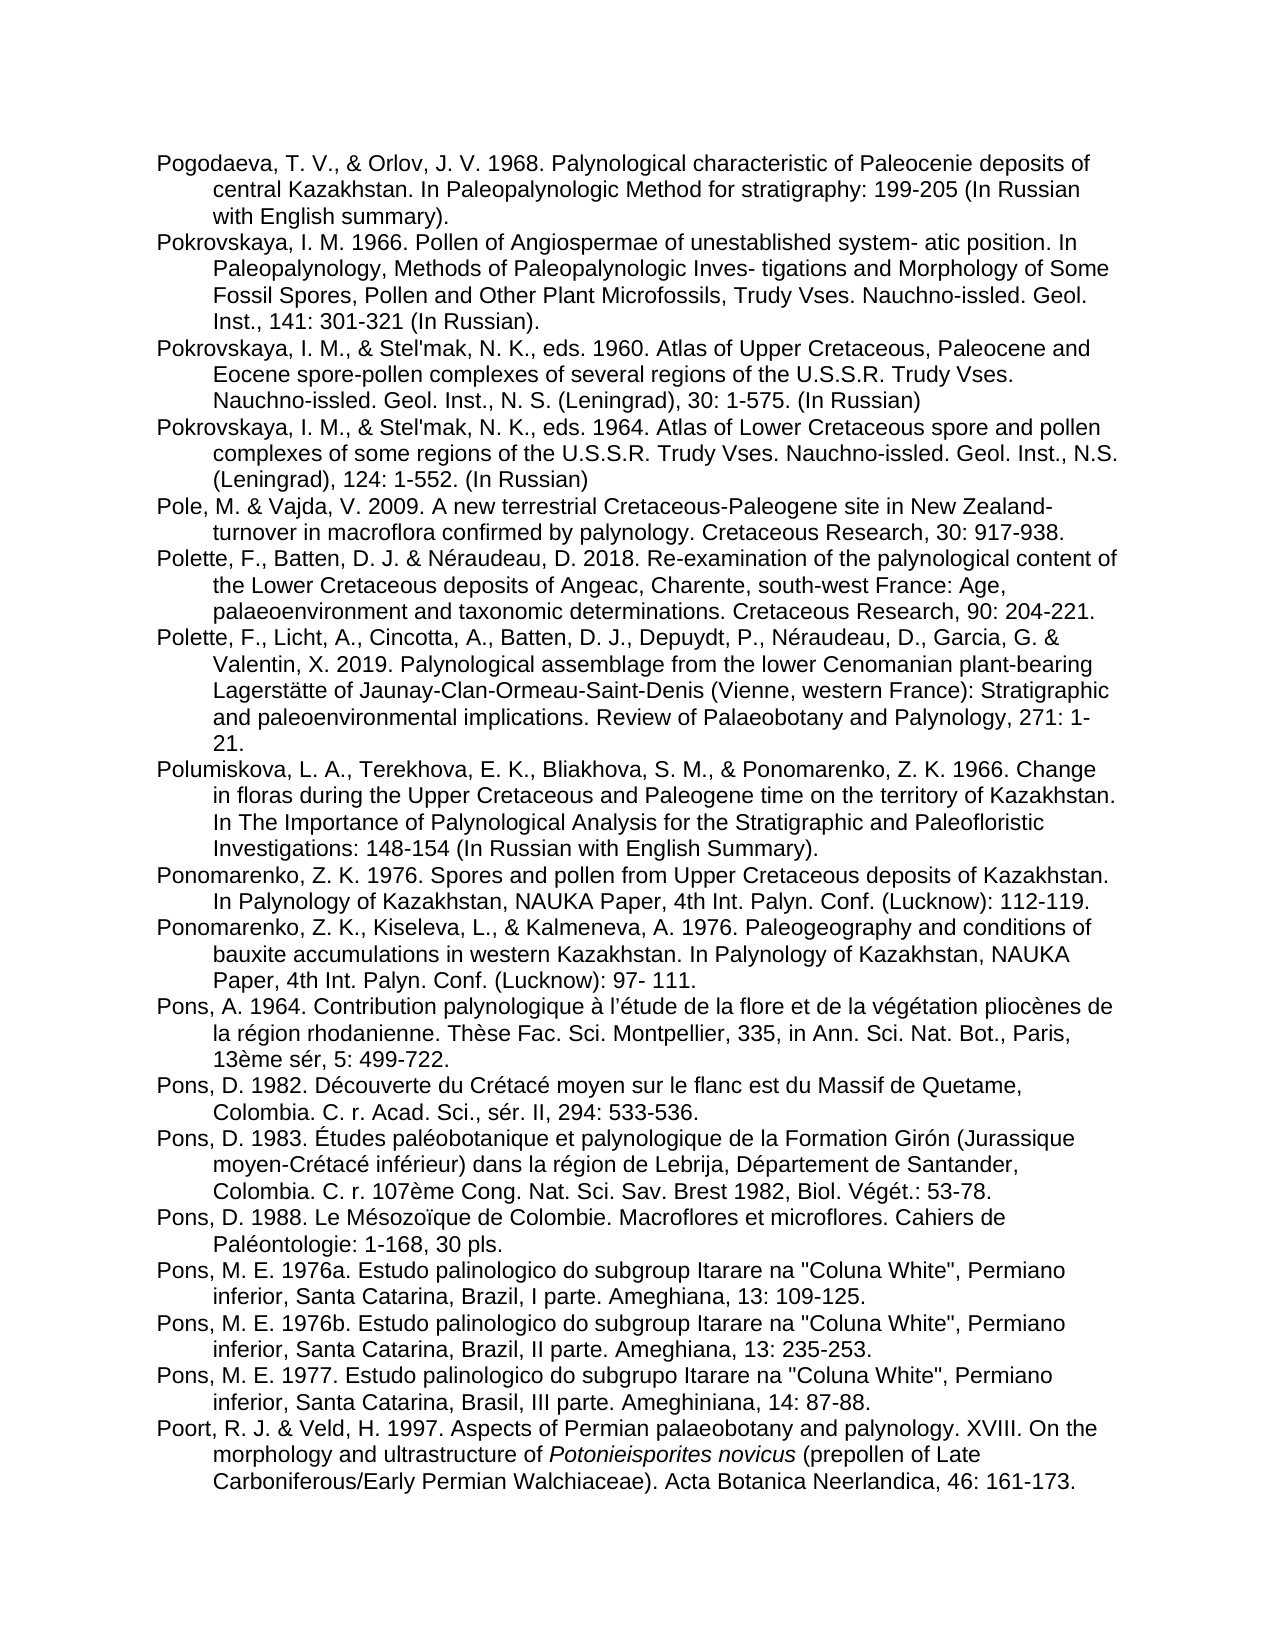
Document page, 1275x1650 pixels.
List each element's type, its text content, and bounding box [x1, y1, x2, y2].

text Polette, F., Licht, A., Cincotta, A., Batten, D. J., Depuydt, P., Néraudeau, D., Garcia, G. & Valentin, X. 2019. Palynological assemblage from the lower Cenomanian plant-bearing Lagerstätte of Jaunay-Clan-Ormeau-Saint-Denis (Vienne, western France): Stratigraphic and paleoenvironmental implications. Review of Palaeobotany and Palynology, 271: 1-21. [156, 624, 1118, 756]
text Poort, R. J. & Veld, H. 1997. Aspects of Permian palaeobotany and palynology. XVIII. On the morphology and ultrastructure of Potonieisporites novicus (prepollen of Late Carboniferous/Early Permian Walchiaceae). Acta Botanica Neerlandica, 46: 161-173. [156, 1415, 1118, 1494]
text Polumiskova, L. A., Terekhova, E. K., Bliakhova, S. M., & Ponomarenko, Z. K. 1966. Change in floras during the Upper Cretaceous and Paleogene time on the territory of Kazakhstan. In The Importance of Palynological Analysis for the Stratigraphic and Paleofloristic Investigations: 148-154 (In Russian with English Summary). [156, 756, 1118, 862]
text Pokrovskaya, I. M., & Stel'mak, N. K., eds. 1960. Atlas of Upper Cretaceous, Paleocene and Eocene spore-pollen complexes of several regions of the U.S.S.R. Trudy Vses. Nauchno-issled. Geol. Inst., N. S. (Leningrad), 30: 1-575. (In Russian) [156, 334, 1118, 413]
text Pons, D. 1988. Le Mésozoïque de Colombie. Macroflores et microflores. Cahiers de Paléontologie: 1-168, 30 pls. [156, 1204, 1118, 1257]
text Pons, M. E. 1976a. Estudo palinologico do subgroup Itarare na "Coluna White", Permiano inferior, Santa Catarina, Brazil, I parte. Ameghiana, 13: 109-125. [156, 1257, 1118, 1309]
text Pons, A. 1964. Contribution palynologique à l’étude de la flore et de la végétation pliocènes de la région rhodanienne. Thèse Fac. Sci. Montpellier, 335, in Ann. Sci. Nat. Bot., Paris, 13ème sér, 5: 499-722. [156, 993, 1118, 1072]
text Pons, M. E. 1976b. Estudo palinologico do subgroup Itarare na "Coluna White", Permiano inferior, Santa Catarina, Brazil, II parte. Ameghiana, 13: 235-253. [156, 1309, 1118, 1362]
text Pokrovskaya, I. M. 1966. Pollen of Angiospermae of unestablished system- atic position. In Paleopalynology, Methods of Paleopalynologic Inves- tigations and Morphology of Some Fossil Spores, Pollen and Other Plant Microfossils, Trudy Vses. Nauchno-issled. Geol. Inst., 141: 301-321 (In Russian). [156, 229, 1118, 334]
text Pokrovskaya, I. M., & Stel'mak, N. K., eds. 1964. Atlas of Lower Cretaceous spore and pollen complexes of some regions of the U.S.S.R. Trudy Vses. Nauchno-issled. Geol. Inst., N.S. (Leningrad), 124: 1-552. (In Russian) [156, 413, 1118, 493]
text Pons, M. E. 1977. Estudo palinologico do subgrupo Itarare na "Coluna White", Permiano inferior, Santa Catarina, Brasil, III parte. Ameghiniana, 14: 87-88. [156, 1362, 1118, 1415]
text Pole, M. & Vajda, V. 2009. A new terrestrial Cretaceous-Paleogene site in New Zealand-turnover in macroflora confirmed by palynology. Cretaceous Research, 30: 917-938. [156, 493, 1118, 545]
text Pons, D. 1983. études paléobotanique et palynologique de la Formation Girón (Jurassique moyen-Crétacé inférieur) dans la région de Lebrija, Département de Santander, Colombia. C. r. 107ème Cong. Nat. Sci. Sav. Brest 1982, Biol. Végét.: 53-78. [156, 1125, 1118, 1204]
text Ponomarenko, Z. K., Kiseleva, L., & Kalmeneva, A. 1976. Paleogeography and conditions of bauxite accumulations in western Kazakhstan. In Palynology of Kazakhstan, NAUKA Paper, 4th Int. Palyn. Conf. (Lucknow): 97- 111. [156, 914, 1118, 993]
text Pons, D. 1982. Découverte du Crétacé moyen sur le flanc est du Massif de Quetame, Colombia. C. r. Acad. Sci., sér. II, 294: 533-536. [156, 1072, 1118, 1125]
text Pogodaeva, T. V., & Orlov, J. V. 1968. Palynological characteristic of Paleocenie deposits of central Kazakhstan. In Paleopalynologic Method for stratigraphy: 199-205 (In Russian with English summary). [156, 150, 1118, 229]
text Polette, F., Batten, D. J. & Néraudeau, D. 2018. Re-examination of the palynological content of the Lower Cretaceous deposits of Angeac, Charente, south-west France: Age, palaeoenvironment and taxonomic determinations. Cretaceous Research, 90: 204-221. [156, 545, 1118, 624]
text Ponomarenko, Z. K. 1976. Spores and pollen from Upper Cretaceous deposits of Kazakhstan. In Palynology of Kazakhstan, NAUKA Paper, 4th Int. Palyn. Conf. (Lucknow): 112-119. [156, 862, 1118, 914]
